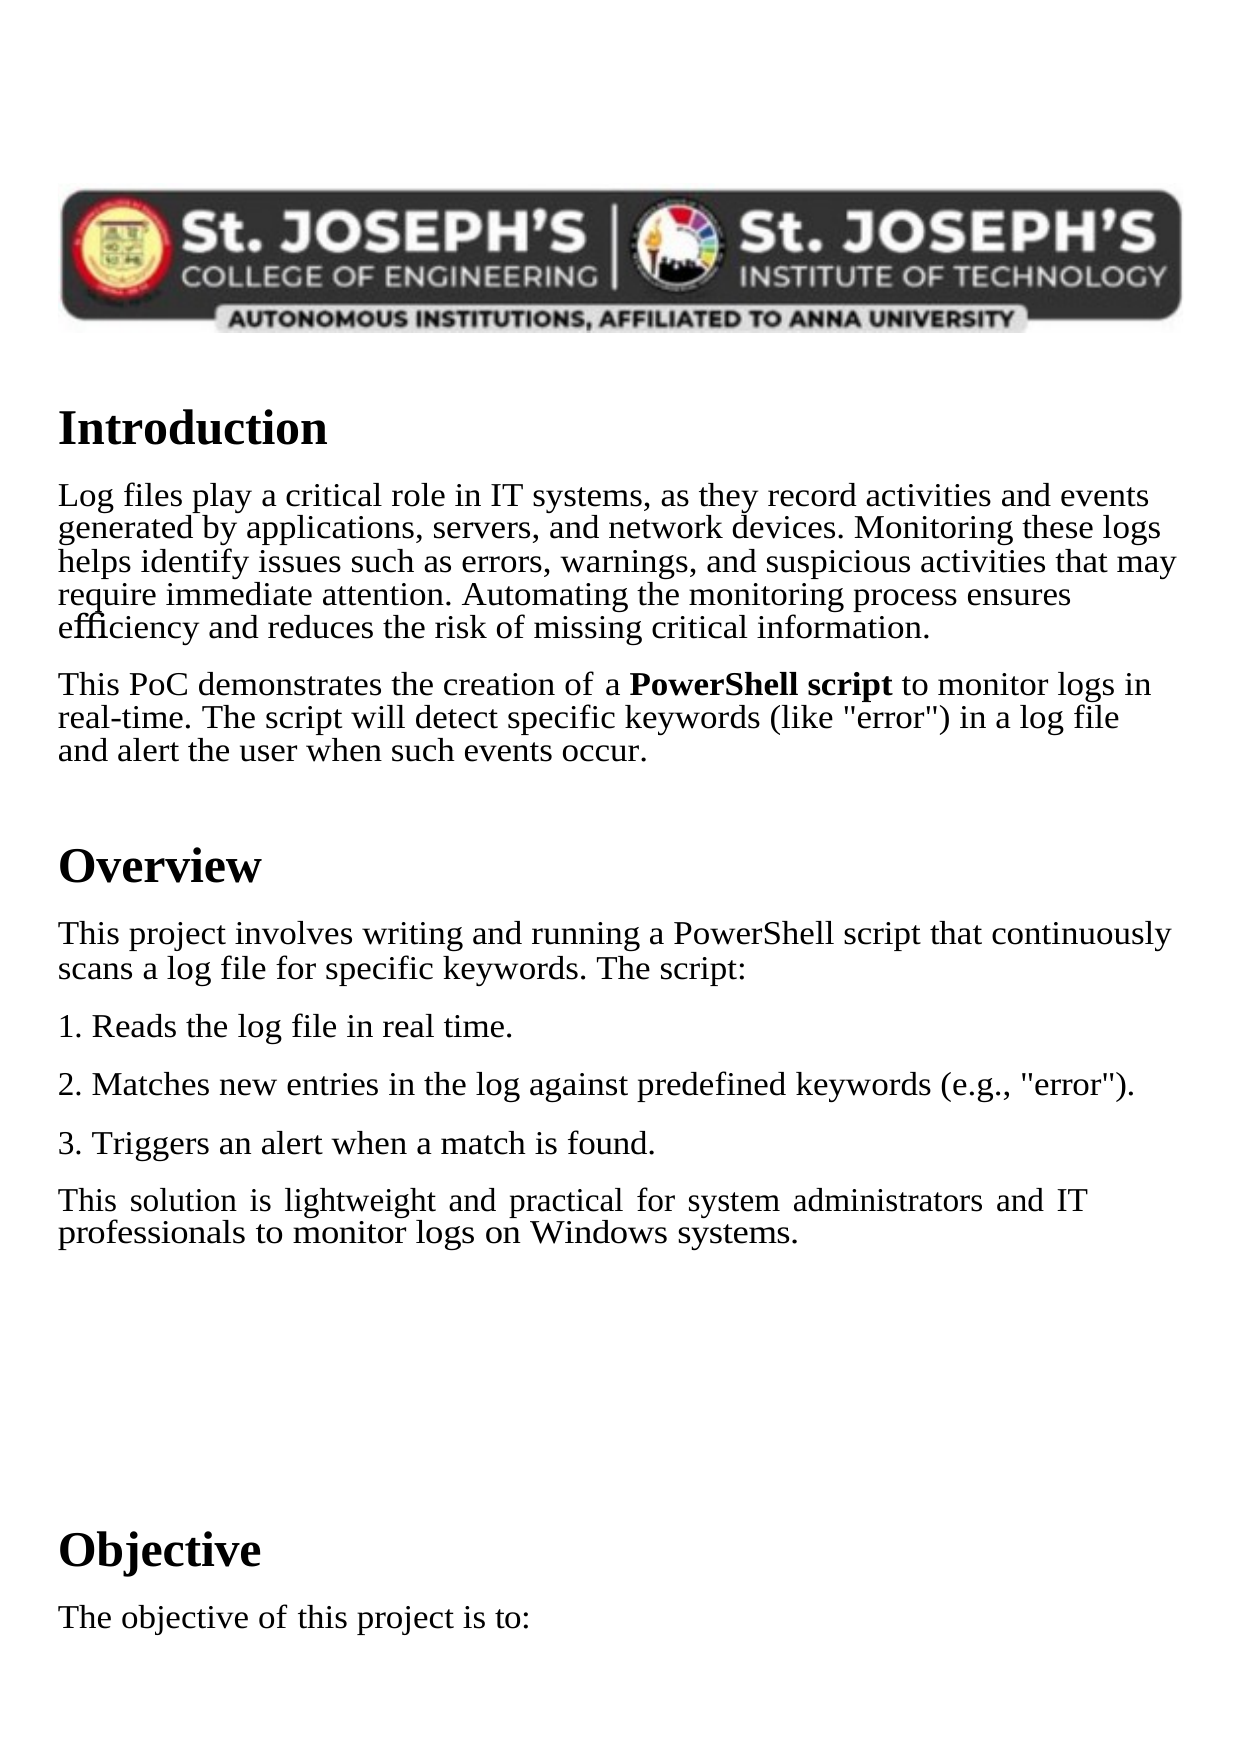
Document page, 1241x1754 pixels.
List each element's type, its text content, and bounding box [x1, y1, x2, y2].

text This solution is lightweight and practical for system administrators and IT professionals to monitor logs on Windows systems. [58, 1186, 1196, 1251]
subtitle Objective [58, 1520, 1196, 1577]
subtitle Overview [58, 836, 1196, 893]
list Reads the log file in real time. [58, 1006, 1196, 1045]
list Triggers an alert when a match is found. [58, 1123, 1196, 1162]
subtitle Introduction [58, 398, 1196, 456]
text This project involves writing and running a PowerShell script that continuously scans a log file for specific keywords. The script: [58, 917, 1196, 986]
text The objective of this project is to: [58, 1598, 1196, 1636]
picture [57, 183, 1184, 333]
text Log files play a critical role in IT systems, as they record activities and events generated by applications, servers, and network devices. Monitoring these logs helps identify issues such as errors, warnings, and suspicious activities that may require immediate attention. Automating the monitoring process ensures eﬃciency and reduces the risk of missing critical information. [58, 480, 1196, 645]
list Matches new entries in the log against predefined keywords (e.g., "error"). [58, 1064, 1196, 1102]
text This PoC demonstrates the creation of a PowerShell script to monitor logs in real-time. The script will detect specific keywords (like "error") in a log file and alert the user when such events occur. [58, 669, 1155, 769]
